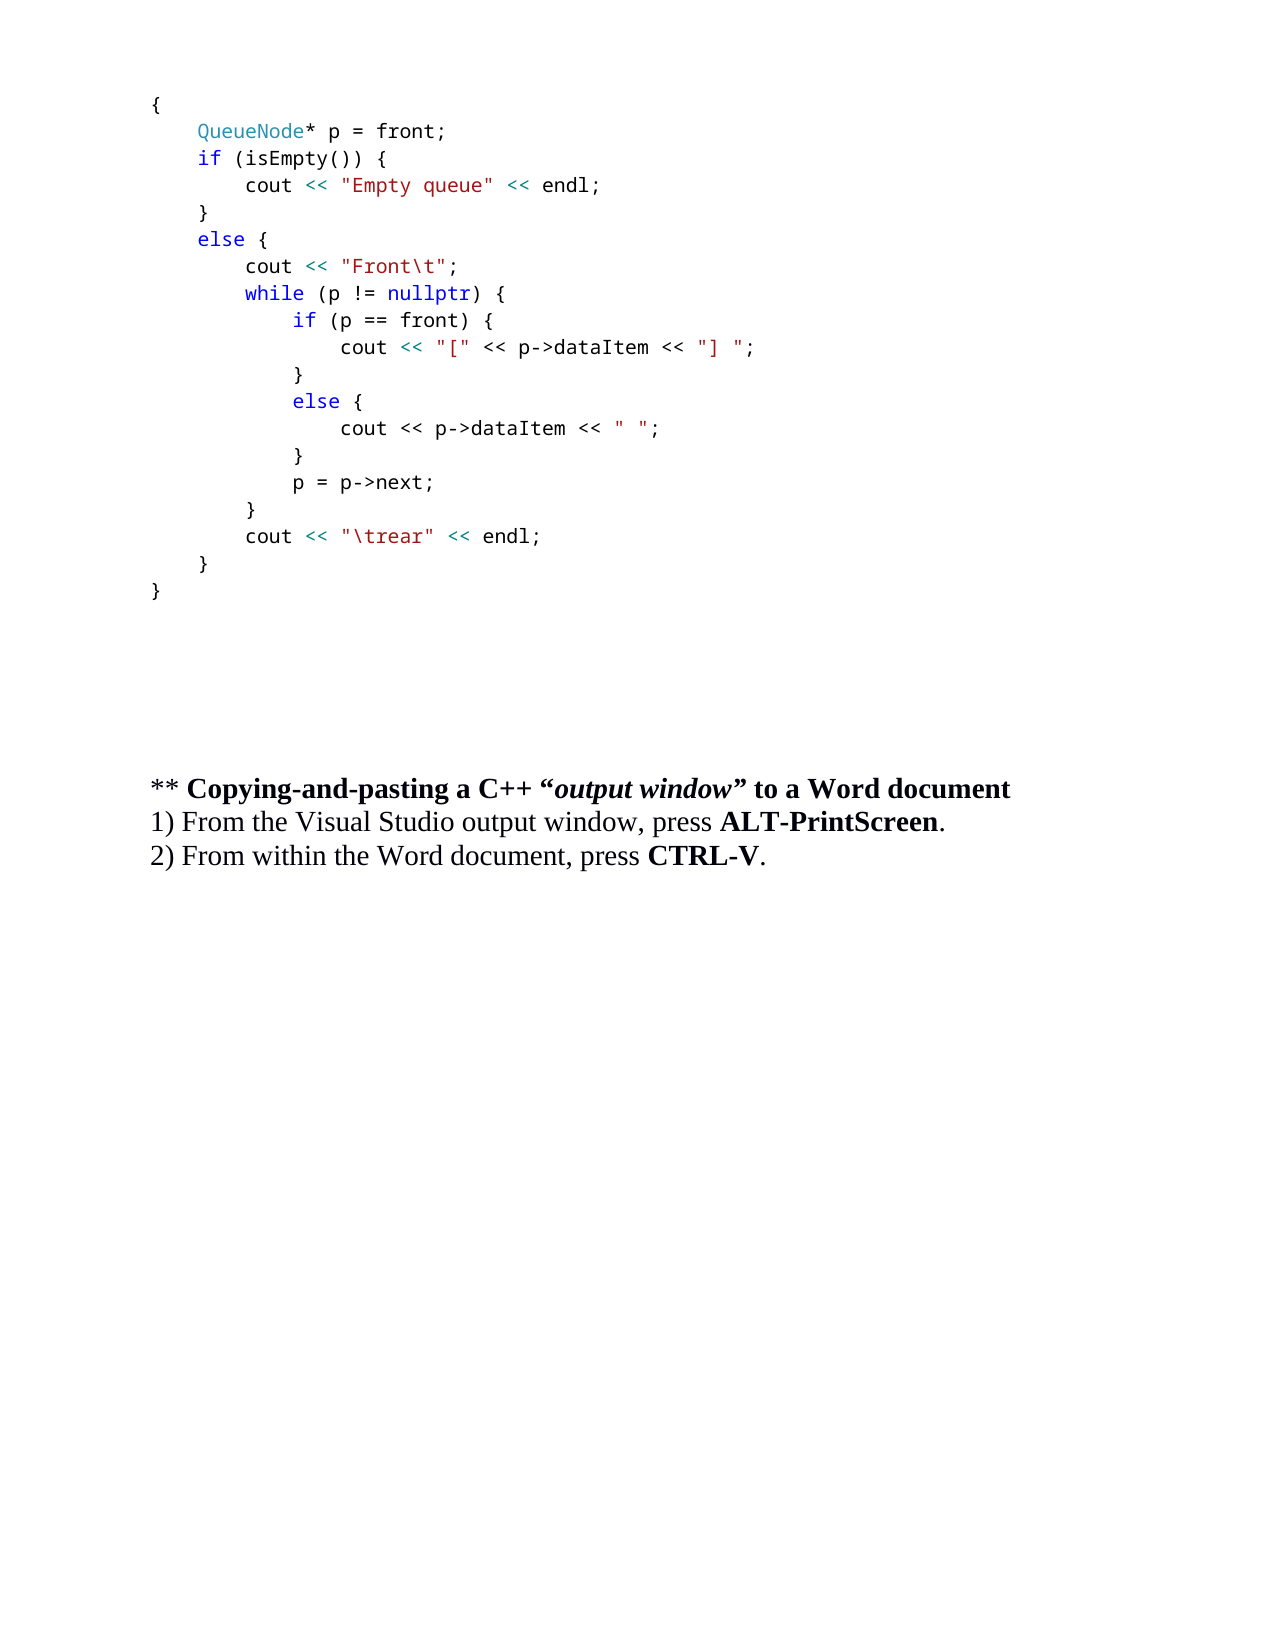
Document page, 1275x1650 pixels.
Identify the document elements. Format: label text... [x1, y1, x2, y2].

text } [150, 576, 1125, 603]
text QueueNode* p = front; [150, 117, 1125, 144]
text } [150, 441, 1125, 468]
text 2) From within the Word document, press CTRL-V. [150, 838, 1125, 871]
text cout << "Empty queue" << endl; [150, 171, 1125, 198]
text cout << "\trear" << endl; [150, 522, 1125, 549]
text p = p->next; [150, 468, 1125, 495]
text while (p != nullptr) { [150, 279, 1125, 306]
text else { [150, 225, 1125, 252]
text } [150, 549, 1125, 576]
text } [150, 495, 1125, 522]
text if (isEmpty()) { [150, 144, 1125, 171]
text if (p == front) { [150, 306, 1125, 333]
text } [150, 360, 1125, 387]
text cout << "[" << p->dataItem << "] "; [150, 333, 1125, 360]
text else { [150, 387, 1125, 414]
text cout << "Front\t"; [150, 252, 1125, 279]
text ** Copying-and-pasting a C++ “output window” to a Word document [150, 771, 1125, 804]
text } [150, 198, 1125, 225]
text 1) From the Visual Studio output window, press ALT-PrintScreen. [150, 804, 1125, 838]
text cout << p->dataItem << " "; [150, 414, 1125, 441]
text { [150, 91, 1125, 117]
